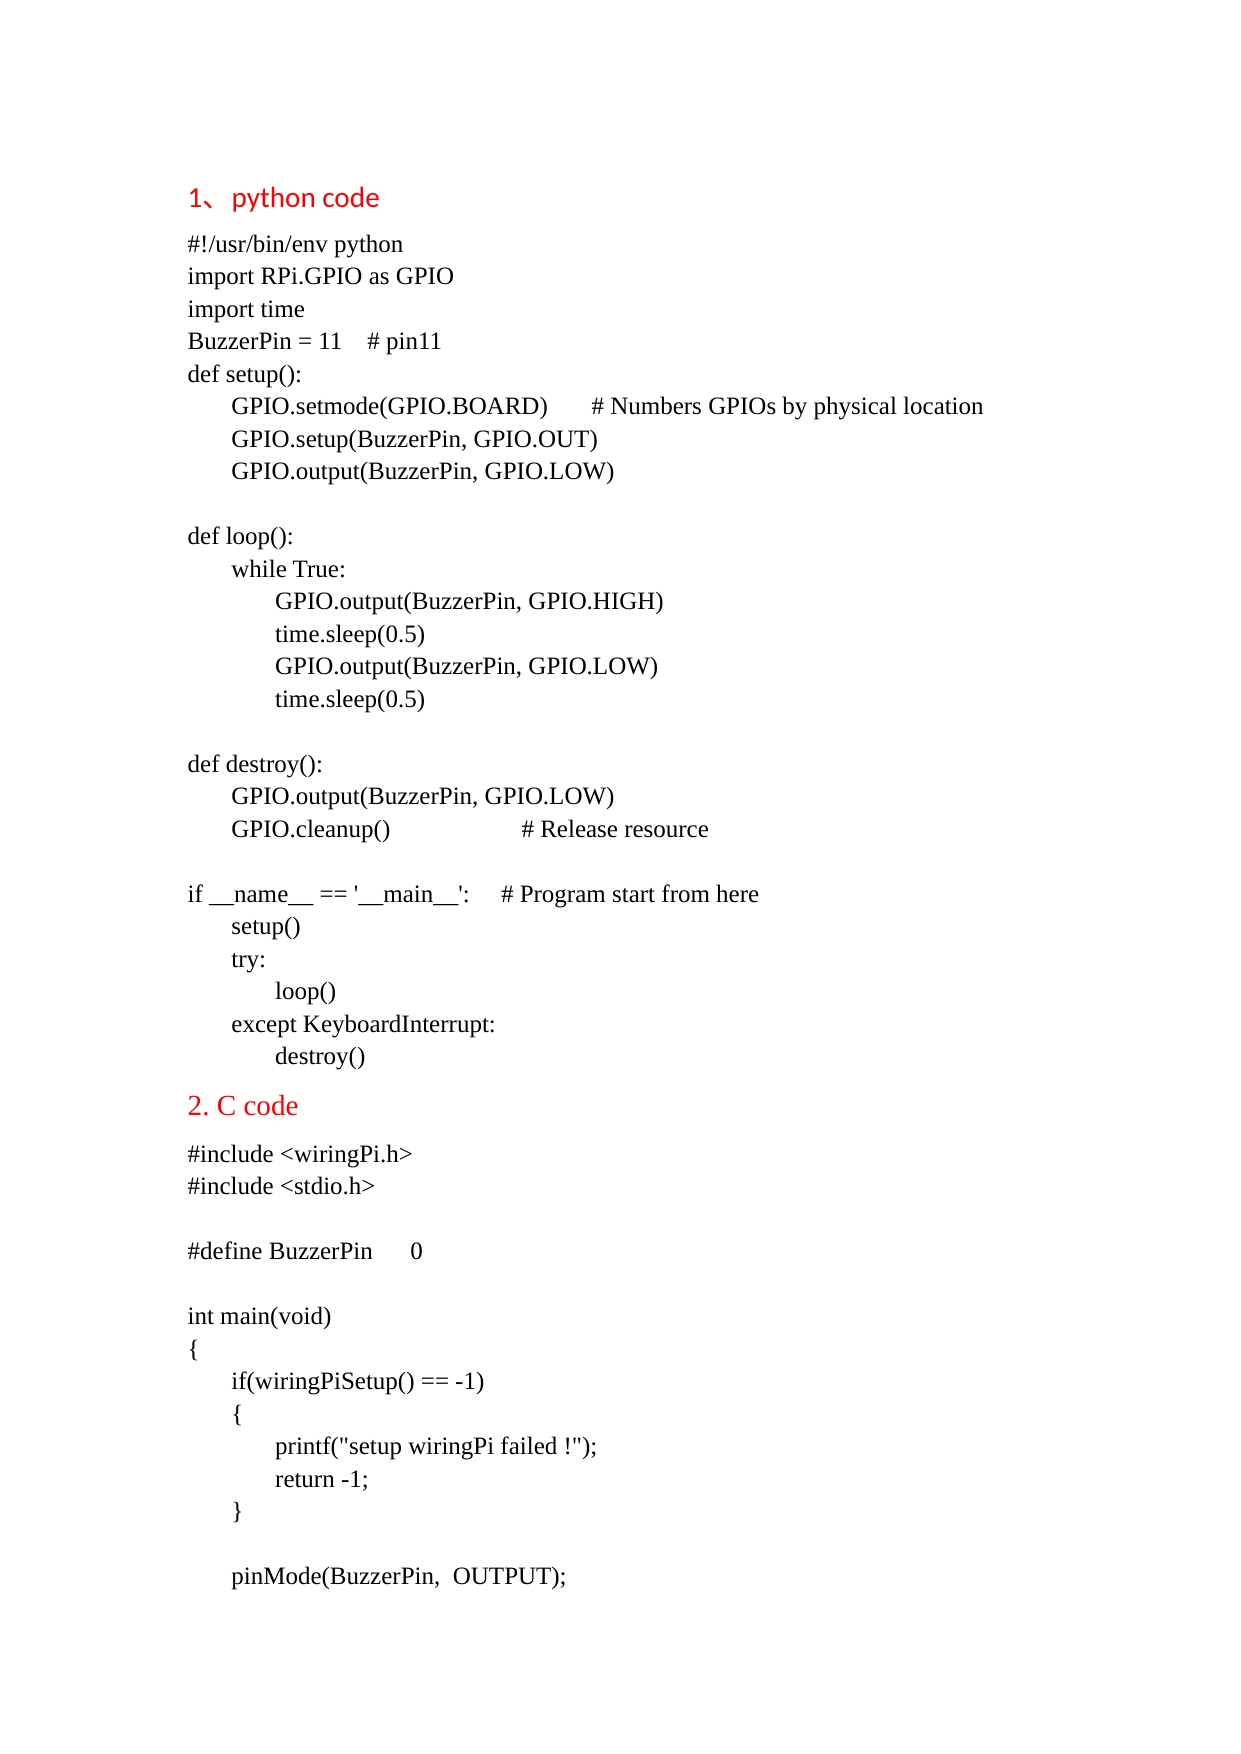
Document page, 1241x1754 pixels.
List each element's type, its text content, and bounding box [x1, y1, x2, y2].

text time.sleep(0.5) [187, 682, 1053, 714]
text BuzzerPin = 11 # pin11 [187, 324, 1053, 357]
text GPIO.cleanup() # Release resource [187, 812, 1053, 844]
list } [187, 1494, 1053, 1527]
text def destroy(): [187, 747, 1053, 779]
text GPIO.output(BuzzerPin, GPIO.HIGH) [187, 584, 1053, 617]
text while True: [187, 552, 1053, 584]
list { [187, 1332, 1053, 1364]
list pinMode(BuzzerPin, OUTPUT); [187, 1559, 1053, 1592]
list C code [187, 1072, 1053, 1137]
list if(wiringPiSetup() == -1) [187, 1364, 1053, 1397]
list #include <stdio.h> [187, 1169, 1053, 1202]
text import RPi.GPIO as GPIO [187, 259, 1053, 292]
text #!/usr/bin/env python [187, 227, 1053, 259]
text GPIO.setup(BuzzerPin, GPIO.OUT) [187, 422, 1053, 454]
list printf("setup wiringPi failed !"); [187, 1429, 1053, 1462]
text 1、python code [187, 162, 1053, 227]
list #define BuzzerPin 0 [187, 1234, 1053, 1267]
text GPIO.output(BuzzerPin, GPIO.LOW) [187, 649, 1053, 682]
text GPIO.setmode(GPIO.BOARD) # Numbers GPIOs by physical location [187, 389, 1053, 422]
list int main(void) [187, 1299, 1053, 1332]
text loop() [187, 974, 1053, 1007]
text time.sleep(0.5) [187, 617, 1053, 649]
text import time [187, 292, 1053, 324]
text setup() [187, 909, 1053, 942]
text def setup(): [187, 357, 1053, 389]
text except KeyboardInterrupt: [187, 1007, 1053, 1039]
list #include <wiringPi.h> [187, 1137, 1053, 1169]
text destroy() [187, 1039, 1053, 1072]
text def loop(): [187, 519, 1053, 552]
text GPIO.output(BuzzerPin, GPIO.LOW) [187, 454, 1053, 487]
list return -1; [187, 1462, 1053, 1494]
text GPIO.output(BuzzerPin, GPIO.LOW) [187, 779, 1053, 812]
text if __name__ == '__main__': # Program start from here [187, 877, 1053, 909]
list { [187, 1397, 1053, 1429]
text try: [187, 942, 1053, 974]
